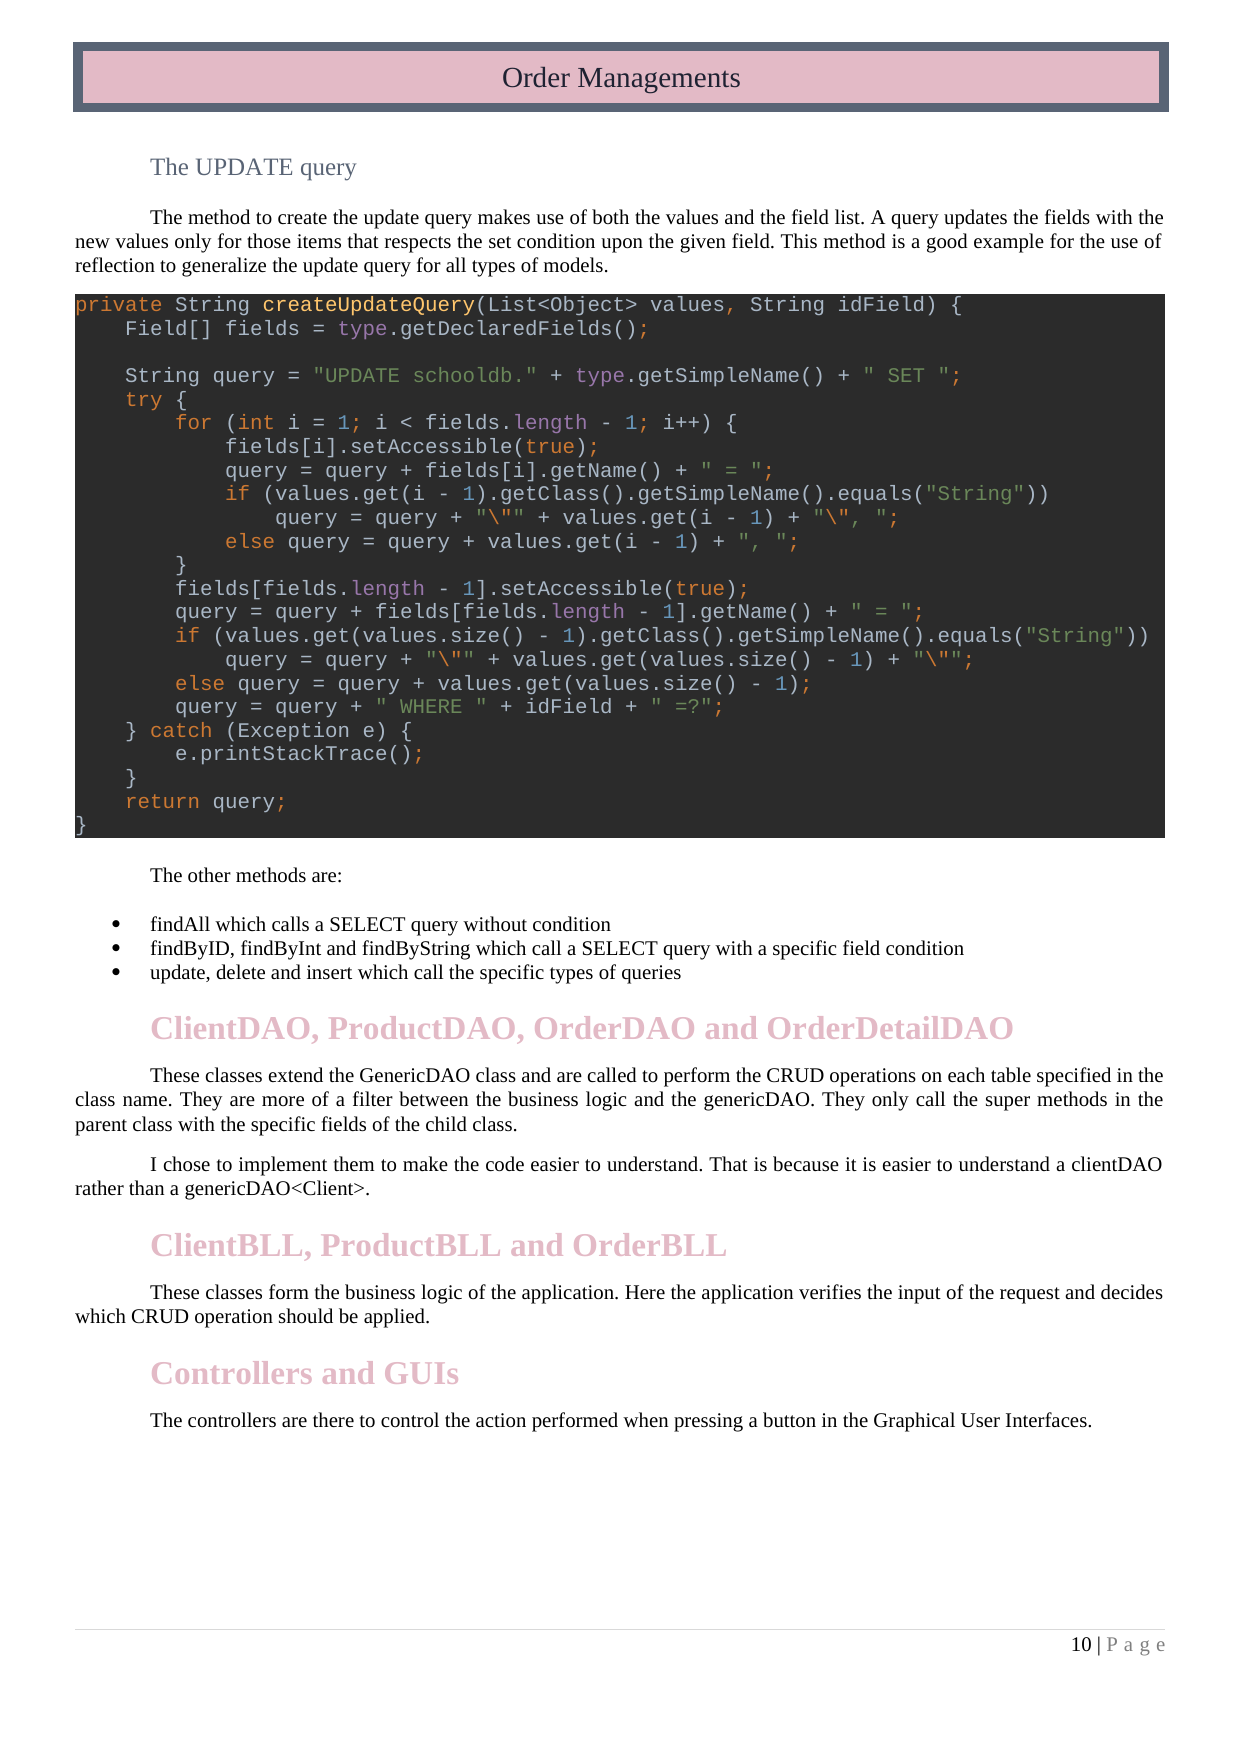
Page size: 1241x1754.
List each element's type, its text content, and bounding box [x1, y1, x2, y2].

text The UPDATE query [75, 152, 1165, 180]
text private String createUpdateQuery(List<Object> values, String idField) { Field[] fields = type.getDeclaredFields(); String query = "UPDATE schooldb." + type.getSimpleName() + " SET "; try { for (int i = 1; i < fields.length - 1; i++) { fields[i].setAccessible(true); query = query + fields[i].getName() + " = "; if (values.get(i - 1).getClass().getSimpleName().equals("String")) query = query + "\"" + values.get(i - 1) + "\", "; else query = query + values.get(i - 1) + ", "; } fields[fields.length - 1].setAccessible(true); query = query + fields[fields.length - 1].getName() + " = "; if (values.get(values.size() - 1).getClass().getSimpleName().equals("String")) query = query + "\"" + values.get(values.size() - 1) + "\""; else query = query + values.get(values.size() - 1); query = query + " WHERE " + idField + " =?"; } catch (Exception e) { e.printStackTrace(); } return query; } [75, 294, 1165, 838]
list ClientDAO, ProductDAO, OrderDAO and OrderDetailDAO [75, 1008, 1165, 1047]
list findByID, findByInt and findByString which call a SELECT query with a specific field condition [112, 936, 1165, 960]
text I chose to implement them to make the code easier to understand. That is because it is easier to understand a clientDAO rather than a genericDAO<Client>. [75, 1152, 1165, 1200]
text These classes form the business logic of the application. Here the application verifies the input of the request and decides which CRUD operation should be applied. [75, 1280, 1165, 1328]
text These classes extend the GenericDAO class and are called to perform the CRUD operations on each table specified in the class name. They are more of a filter between the business logic and the genericDAO. They only call the super methods in the parent class with the specific fields of the child class. [75, 1063, 1165, 1136]
text The other methods are: [75, 863, 1165, 887]
text The controllers are there to control the action performed when pressing a button in the Graphical User Interfaces. [75, 1408, 1165, 1432]
text The method to create the update query makes use of both the values and the field list. A query updates the fields with the new values only for those items that respects the set condition upon the given field. This method is a good example for the use of reflection to generalize the update query for all types of models. [75, 205, 1165, 277]
list update, delete and insert which call the specific types of queries [112, 960, 1165, 984]
list ClientBLL, ProductBLL and OrderBLL [75, 1225, 1165, 1264]
list Controllers and GUIs [75, 1353, 1165, 1392]
list findAll which calls a SELECT query without condition [112, 912, 1165, 936]
